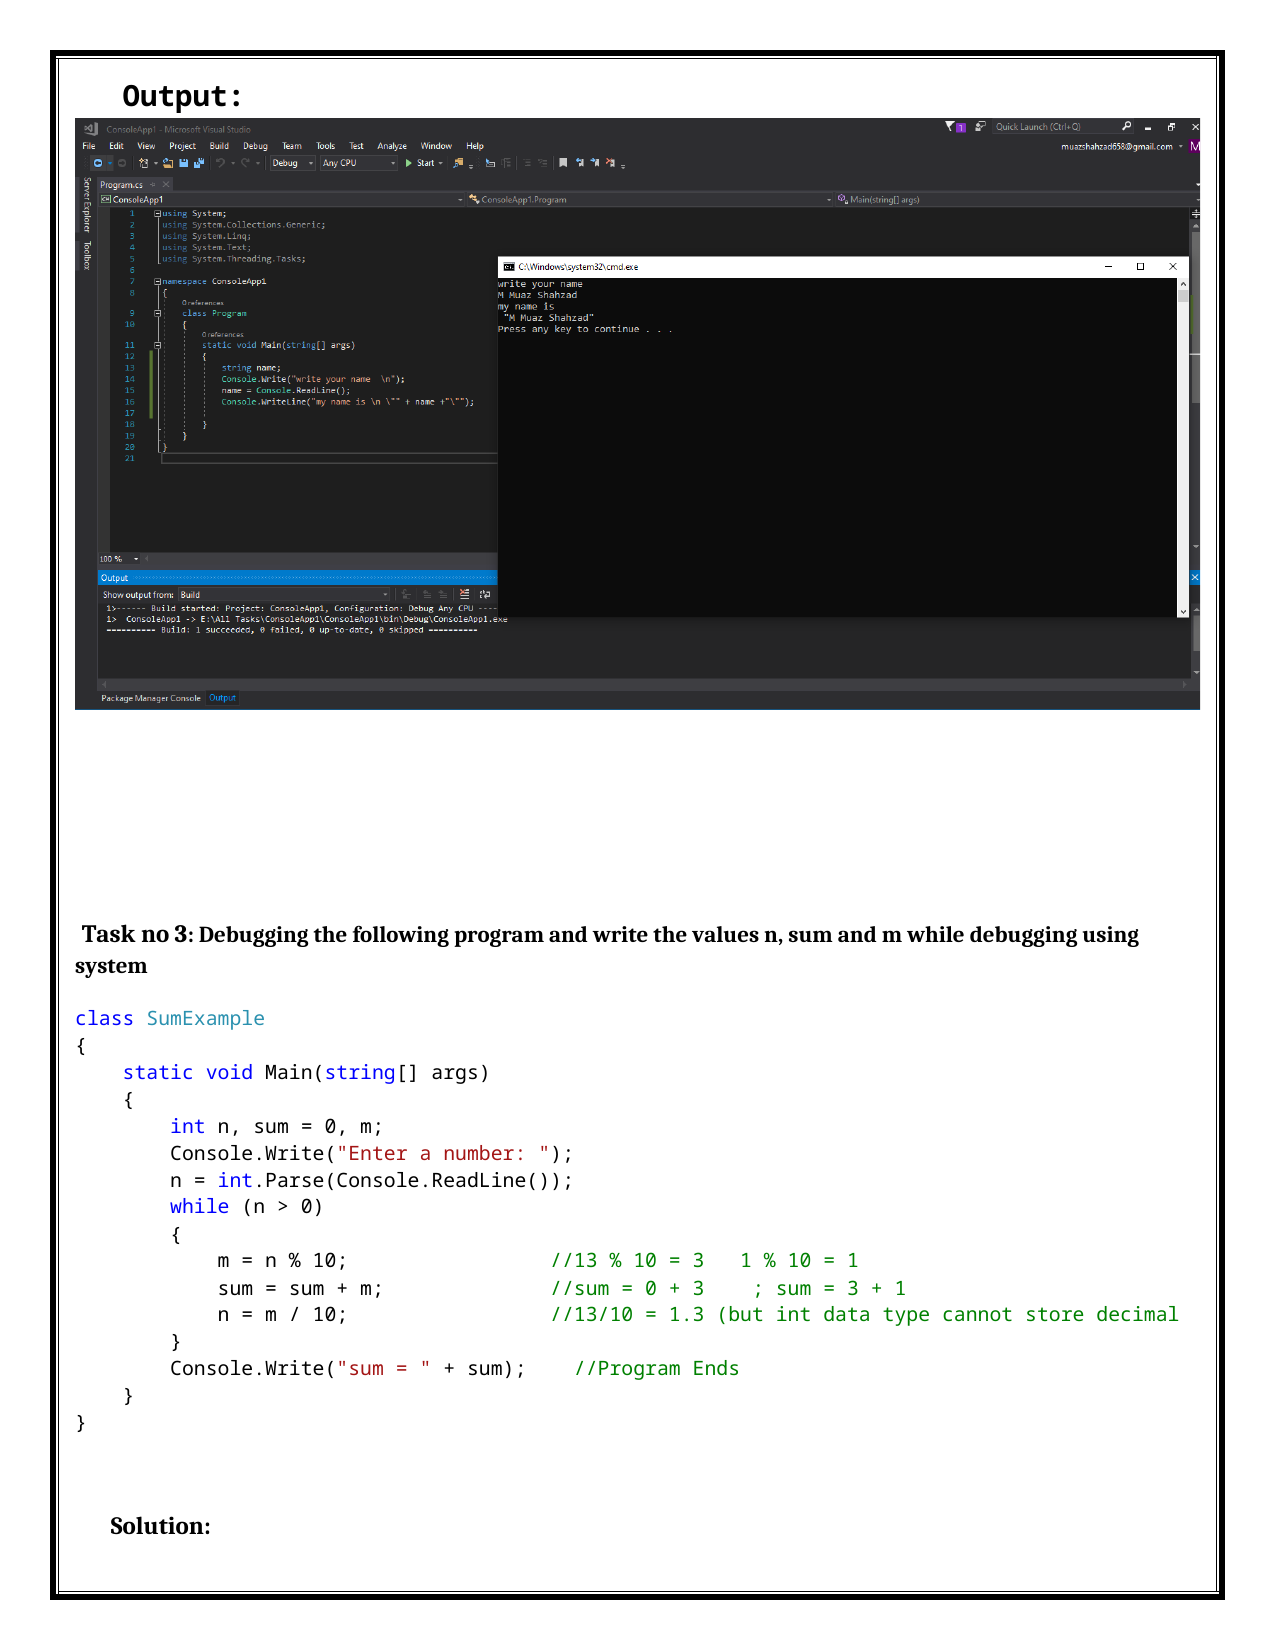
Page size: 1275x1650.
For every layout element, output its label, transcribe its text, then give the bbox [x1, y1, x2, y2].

text int n, sum = 0, m; [75, 1112, 1200, 1139]
text Solution: [75, 1512, 1200, 1541]
text sum = sum + m; //sum = 0 + 3 ; sum = 3 + 1 [75, 1274, 1200, 1301]
text } [75, 1409, 1200, 1436]
text while (n > 0) [75, 1193, 1200, 1220]
picture [75, 118, 1200, 710]
text { [75, 1085, 1200, 1112]
text static void Main(string[] args) [75, 1058, 1200, 1085]
text } [75, 1382, 1200, 1409]
text class SumExample [75, 1004, 1200, 1031]
text { [75, 1220, 1200, 1247]
text } [75, 1328, 1200, 1355]
text m = n % 10; //13 % 10 = 3 1 % 10 = 1 [75, 1247, 1200, 1274]
text Console.Write("Enter a number: "); [75, 1139, 1200, 1166]
text { [75, 1031, 1200, 1058]
text Console.Write("sum = " + sum); //Program Ends [75, 1355, 1200, 1382]
text n = int.Parse(Console.ReadLine()); [75, 1166, 1200, 1193]
text Output: [75, 75, 1200, 118]
text n = m / 10; //13/10 = 1.3 (but int data type cannot store decimal [75, 1301, 1200, 1328]
text Task no 3: Debugging the following program and write the values n, sum and m while debugging using system [75, 920, 1200, 979]
